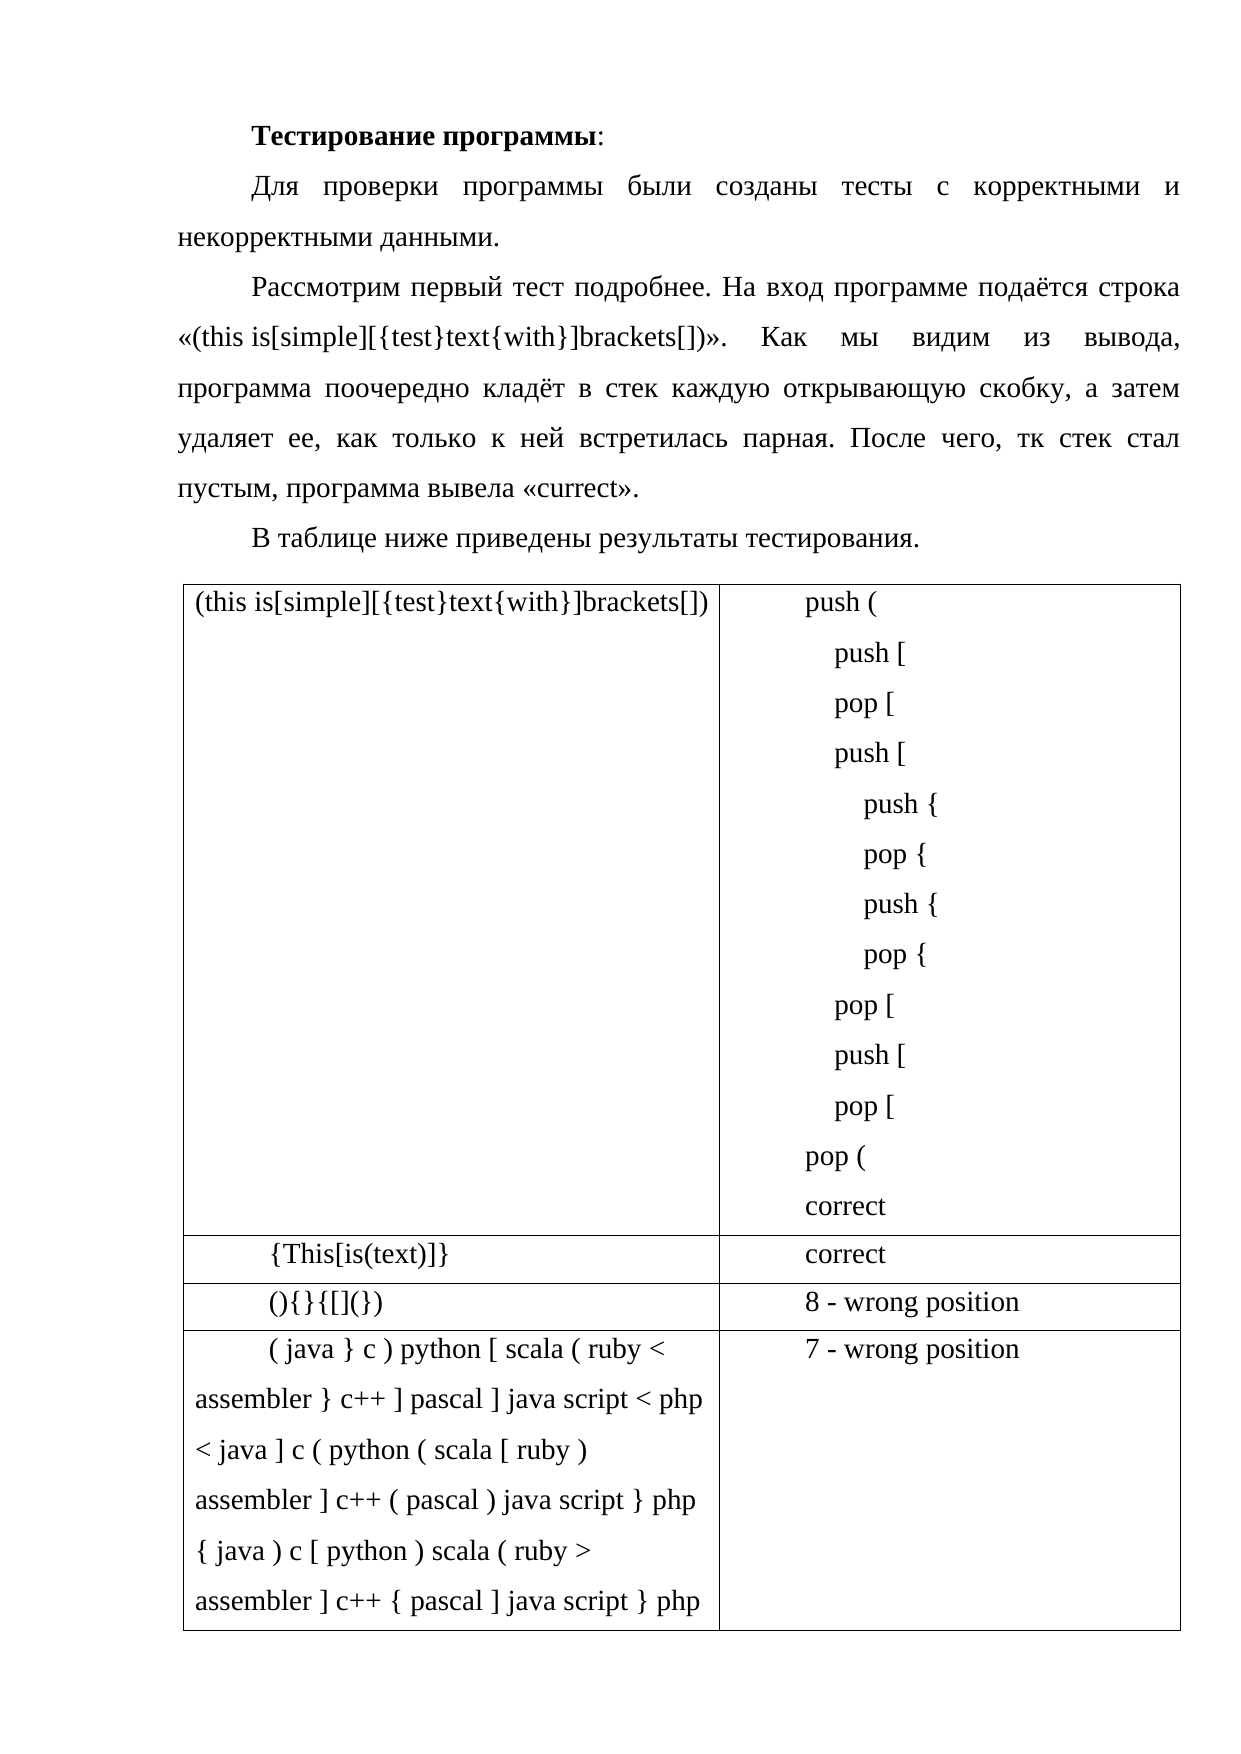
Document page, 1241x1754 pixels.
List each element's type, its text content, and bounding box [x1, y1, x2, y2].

table_header (this is[simple][{test}text{with}]brackets[]) [184, 585, 719, 1235]
text Тестирование программы: [177, 118, 1181, 152]
text Рассмотрим первый тест подробнее. На вход программе подаётся строка «(this is[simple][{test}text{with}]brackets[])». Как мы видим из вывода, программа поочередно кладёт в стек каждую открывающую скобку, а затем удаляет ее, как только к ней встретилась парная. После чего, тк стек стал пустым, программа вывела «currect». [177, 269, 1181, 504]
table_cell (){}{[](}) [184, 1284, 719, 1330]
table_cell {This[is(text)]} [184, 1236, 719, 1283]
text Для проверки программы были созданы тесты с корректными и некорректными данными. [177, 168, 1181, 252]
table_cell correct [720, 1236, 1180, 1283]
table_cell 8 - wrong position [720, 1284, 1180, 1330]
table_header push ( push [ pop [ push [ push { pop { push { pop { pop [ push [ pop [ pop ( correct [720, 585, 1180, 1235]
table_cell 7 - wrong position [720, 1331, 1180, 1629]
text В таблице ниже приведены результаты тестирования. [177, 521, 1181, 554]
table_cell ( java } c ) python [ scala ( ruby < assembler } c++ ] pascal ] java script < php < java ] c ( python ( scala [ ruby ) assembler ] c++ ( pascal ) java script } php { java ) c [ python ) scala ( ruby > assembler ] c++ { pascal ] java script } php [184, 1331, 719, 1629]
